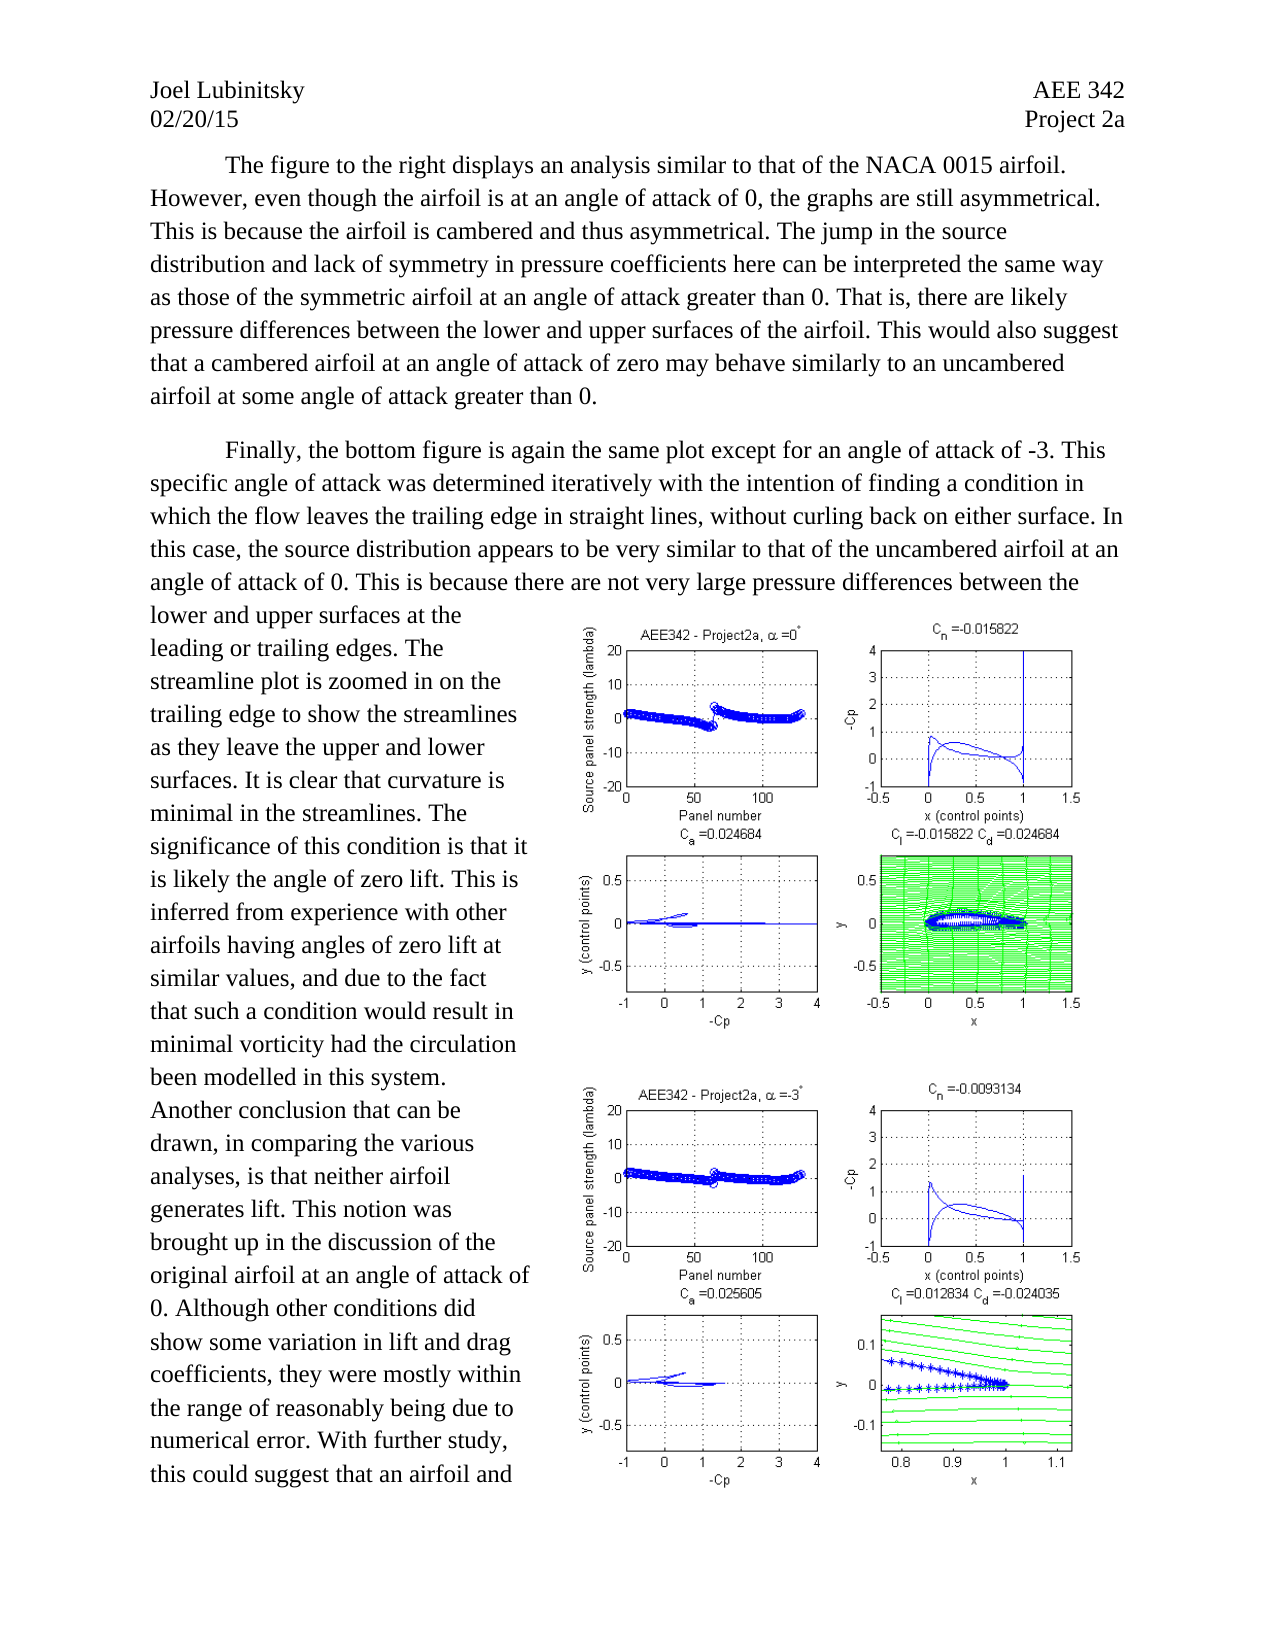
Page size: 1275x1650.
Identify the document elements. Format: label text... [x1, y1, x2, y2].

picture [549, 1068, 1125, 1500]
picture [549, 609, 1125, 1041]
text The figure to the right displays an analysis similar to that of the NACA 0015 airfoil. However, even though the airfoil is at an angle of attack of 0, the graphs are still asymmetrical. This is because the airfoil is cambered and thus asymmetrical. The jump in the source distribution and lack of symmetry in pressure coefficients here can be interpreted the same way as those of the symmetric airfoil at an angle of attack greater than 0. That is, there are likely pressure differences between the lower and upper surfaces of the airfoil. This would also suggest that a cambered airfoil at an angle of attack of zero may behave similarly to an uncambered airfoil at some angle of attack greater than 0. [150, 150, 1125, 410]
